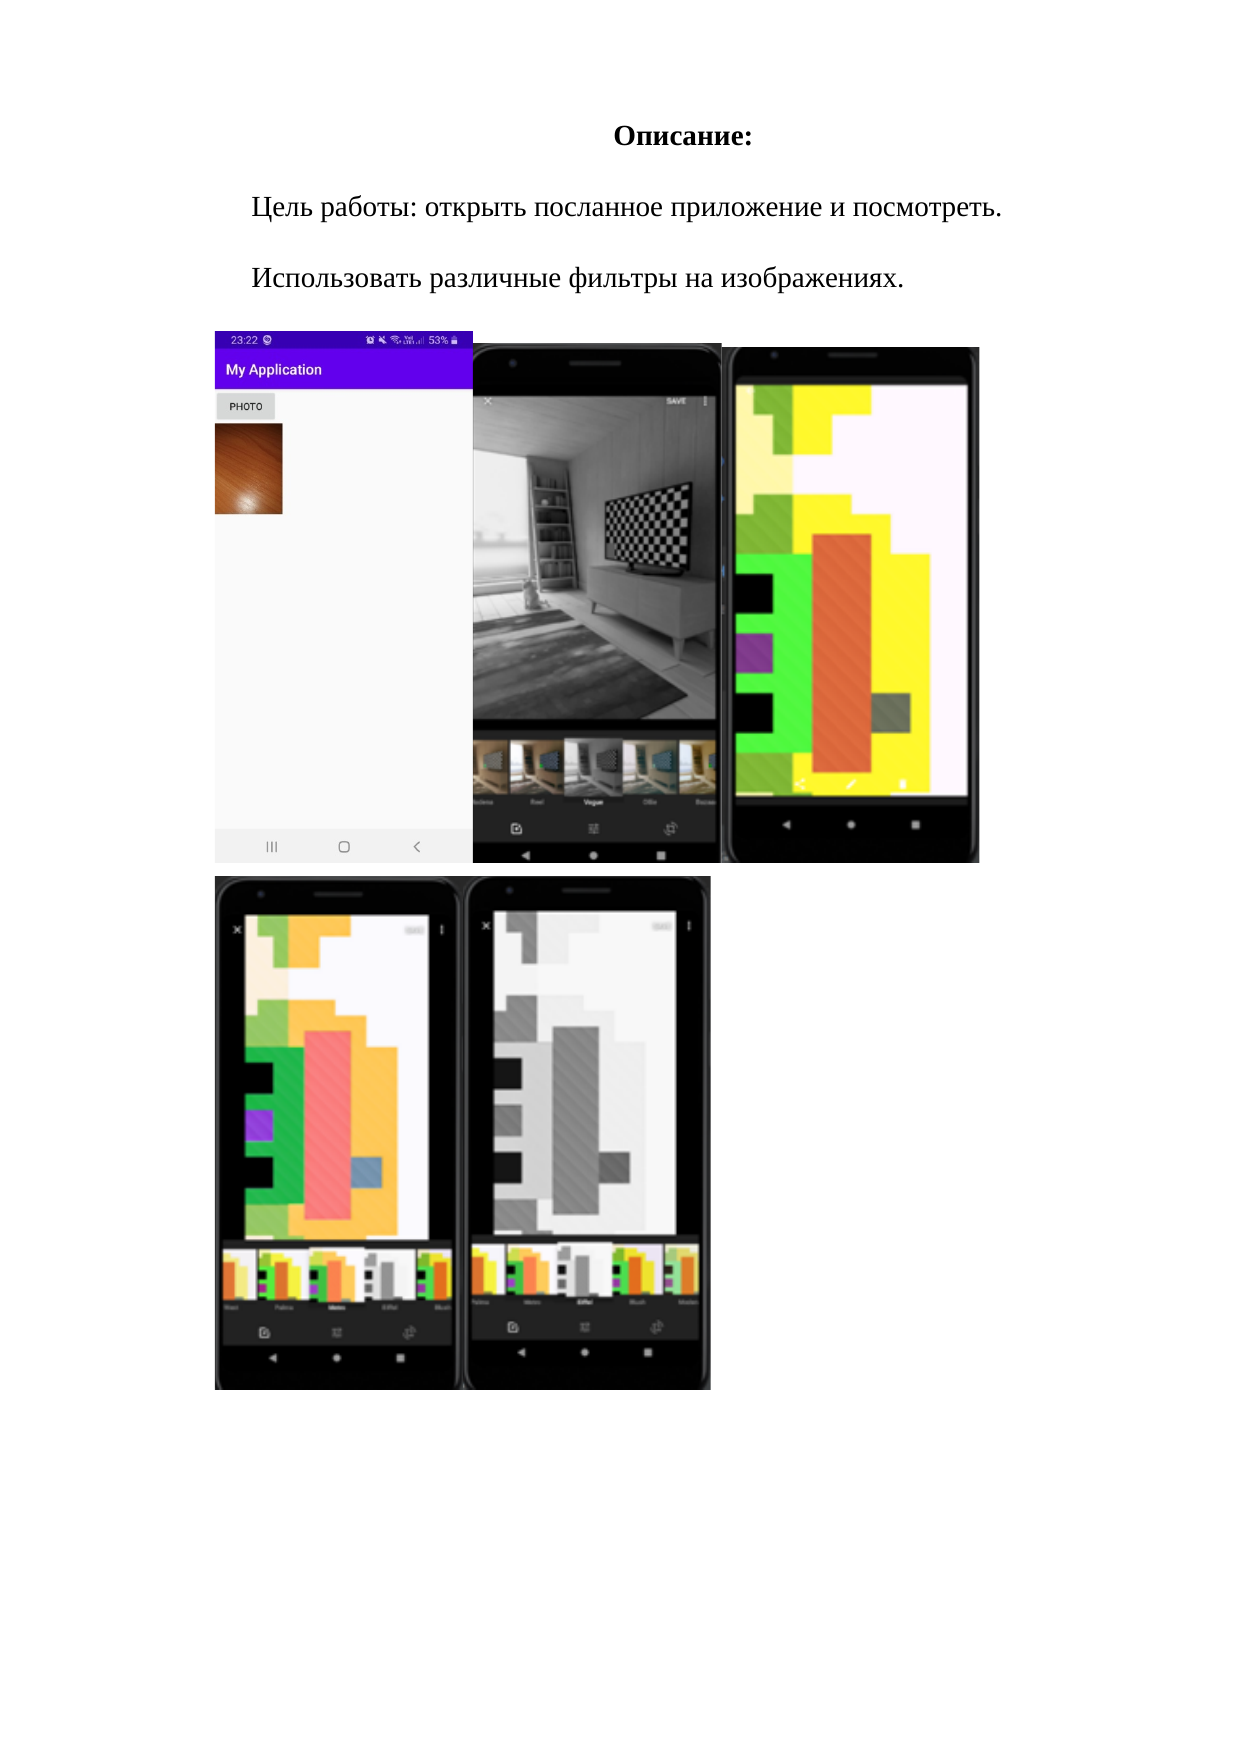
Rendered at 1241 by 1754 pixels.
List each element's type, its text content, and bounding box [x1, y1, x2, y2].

text Использовать различные фильтры на изображениях. [215, 260, 1152, 294]
text Цель работы: открыть посланное приложение и посмотреть. [215, 189, 1152, 223]
picture [214, 331, 980, 863]
text Описание: [215, 118, 1152, 152]
picture [214, 876, 711, 1390]
